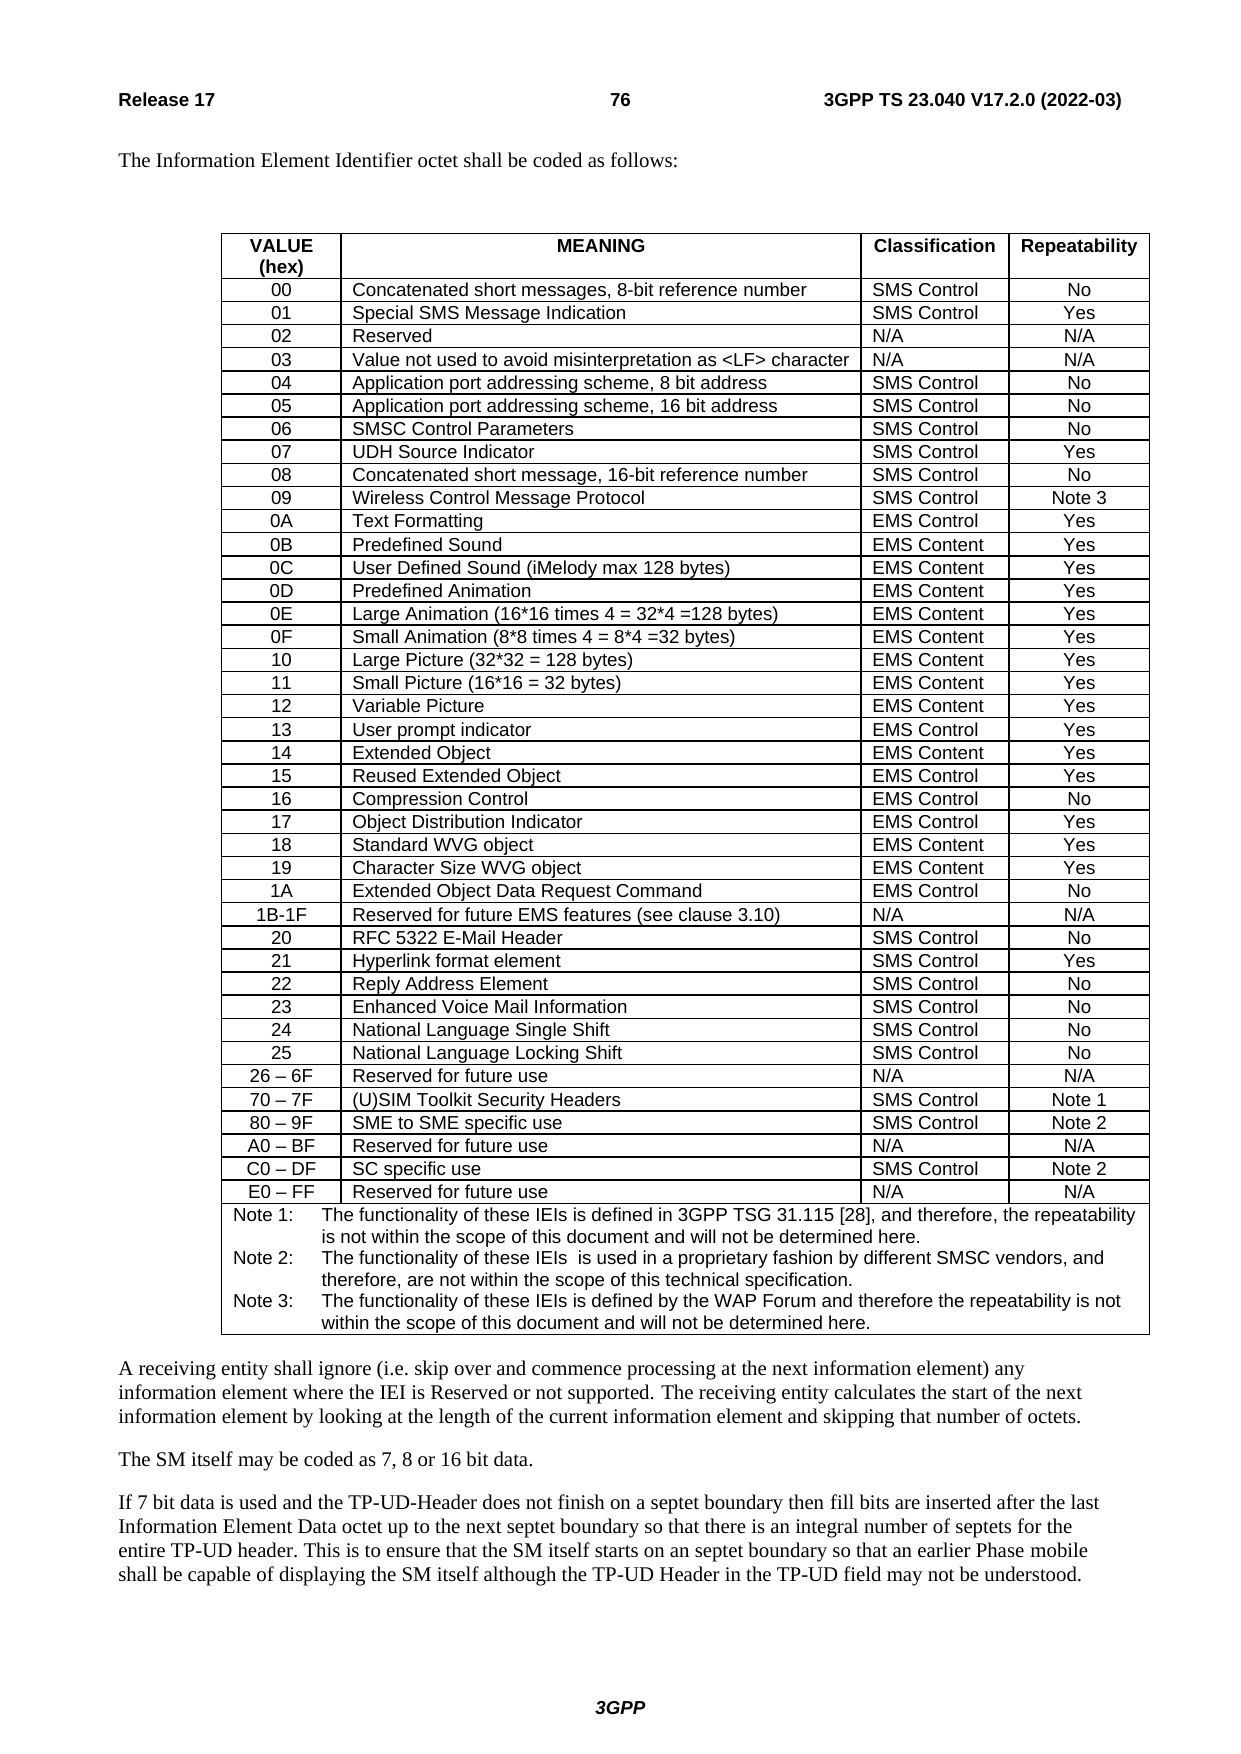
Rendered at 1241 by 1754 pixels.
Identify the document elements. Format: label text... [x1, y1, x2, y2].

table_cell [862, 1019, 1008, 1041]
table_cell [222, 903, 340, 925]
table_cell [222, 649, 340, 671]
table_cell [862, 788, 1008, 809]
text The Information Element Identifier octet shall be coded as follows: [118, 148, 1122, 172]
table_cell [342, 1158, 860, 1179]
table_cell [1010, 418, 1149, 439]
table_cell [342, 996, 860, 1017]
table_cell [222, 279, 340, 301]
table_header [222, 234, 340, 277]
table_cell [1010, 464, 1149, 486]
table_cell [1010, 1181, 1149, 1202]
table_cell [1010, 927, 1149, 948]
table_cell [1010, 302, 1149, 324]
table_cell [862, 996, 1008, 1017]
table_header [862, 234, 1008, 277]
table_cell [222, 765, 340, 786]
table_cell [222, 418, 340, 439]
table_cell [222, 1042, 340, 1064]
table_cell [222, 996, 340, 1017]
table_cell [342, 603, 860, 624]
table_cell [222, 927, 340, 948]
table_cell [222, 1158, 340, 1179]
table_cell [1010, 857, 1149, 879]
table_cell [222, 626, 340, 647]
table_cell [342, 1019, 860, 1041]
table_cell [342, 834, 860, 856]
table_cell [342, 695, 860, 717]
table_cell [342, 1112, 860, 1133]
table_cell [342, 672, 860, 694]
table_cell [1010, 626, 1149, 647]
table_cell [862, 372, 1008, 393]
text The SM itself may be coded as 7, 8 or 16 bit data. [118, 1447, 1122, 1471]
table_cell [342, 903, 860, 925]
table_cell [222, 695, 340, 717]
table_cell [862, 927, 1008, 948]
text A receiving entity shall ignore (i.e. skip over and commence processing at the next information element) any information element where the IEI is Reserved or not supported. The receiving entity calculates the start of the next information element by looking at the length of the current information element and skipping that number of octets. [118, 1356, 1122, 1428]
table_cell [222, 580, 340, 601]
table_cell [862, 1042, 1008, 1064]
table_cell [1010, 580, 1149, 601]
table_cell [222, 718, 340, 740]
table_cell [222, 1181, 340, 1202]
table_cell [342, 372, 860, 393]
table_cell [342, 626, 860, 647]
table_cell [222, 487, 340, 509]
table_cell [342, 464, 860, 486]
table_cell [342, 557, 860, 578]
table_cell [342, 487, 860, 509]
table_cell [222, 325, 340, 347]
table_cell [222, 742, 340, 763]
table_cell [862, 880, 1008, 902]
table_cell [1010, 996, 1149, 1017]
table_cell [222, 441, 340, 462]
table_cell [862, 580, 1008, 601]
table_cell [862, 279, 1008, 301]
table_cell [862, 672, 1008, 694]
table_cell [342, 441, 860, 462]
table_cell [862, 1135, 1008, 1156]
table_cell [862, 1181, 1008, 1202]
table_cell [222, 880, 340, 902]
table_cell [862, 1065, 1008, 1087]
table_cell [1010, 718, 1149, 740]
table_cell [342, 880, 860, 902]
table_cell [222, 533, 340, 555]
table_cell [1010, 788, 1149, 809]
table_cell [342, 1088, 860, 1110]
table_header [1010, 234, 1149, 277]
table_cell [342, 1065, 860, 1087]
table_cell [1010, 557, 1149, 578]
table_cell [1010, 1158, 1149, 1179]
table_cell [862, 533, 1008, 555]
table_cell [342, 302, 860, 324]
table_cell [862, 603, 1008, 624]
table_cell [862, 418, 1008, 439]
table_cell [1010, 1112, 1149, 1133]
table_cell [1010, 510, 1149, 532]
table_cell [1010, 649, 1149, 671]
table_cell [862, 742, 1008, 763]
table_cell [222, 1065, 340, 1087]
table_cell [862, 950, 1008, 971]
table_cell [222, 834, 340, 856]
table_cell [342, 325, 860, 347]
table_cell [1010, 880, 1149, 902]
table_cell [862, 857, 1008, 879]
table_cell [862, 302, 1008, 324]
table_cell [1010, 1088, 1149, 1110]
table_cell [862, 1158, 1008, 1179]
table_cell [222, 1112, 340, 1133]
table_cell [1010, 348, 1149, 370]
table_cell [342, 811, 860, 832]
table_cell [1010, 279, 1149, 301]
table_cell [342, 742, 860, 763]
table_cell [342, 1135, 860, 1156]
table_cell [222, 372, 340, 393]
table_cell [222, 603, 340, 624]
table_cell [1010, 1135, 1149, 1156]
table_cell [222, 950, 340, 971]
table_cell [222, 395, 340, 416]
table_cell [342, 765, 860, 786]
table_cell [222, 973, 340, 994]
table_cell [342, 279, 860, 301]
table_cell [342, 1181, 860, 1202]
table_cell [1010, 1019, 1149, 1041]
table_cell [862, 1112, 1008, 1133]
text If 7 bit data is used and the TP-UD-Header does not finish on a septet boundary then fill bits are inserted after the last Information Element Data octet up to the next septet boundary so that there is an integral number of septets for the entire TP-UD header. This is to ensure that the SM itself starts on an septet boundary so that an earlier Phase mobile shall be capable of displaying the SM itself although the TP-UD Header in the TP-UD field may not be understood. [118, 1490, 1122, 1586]
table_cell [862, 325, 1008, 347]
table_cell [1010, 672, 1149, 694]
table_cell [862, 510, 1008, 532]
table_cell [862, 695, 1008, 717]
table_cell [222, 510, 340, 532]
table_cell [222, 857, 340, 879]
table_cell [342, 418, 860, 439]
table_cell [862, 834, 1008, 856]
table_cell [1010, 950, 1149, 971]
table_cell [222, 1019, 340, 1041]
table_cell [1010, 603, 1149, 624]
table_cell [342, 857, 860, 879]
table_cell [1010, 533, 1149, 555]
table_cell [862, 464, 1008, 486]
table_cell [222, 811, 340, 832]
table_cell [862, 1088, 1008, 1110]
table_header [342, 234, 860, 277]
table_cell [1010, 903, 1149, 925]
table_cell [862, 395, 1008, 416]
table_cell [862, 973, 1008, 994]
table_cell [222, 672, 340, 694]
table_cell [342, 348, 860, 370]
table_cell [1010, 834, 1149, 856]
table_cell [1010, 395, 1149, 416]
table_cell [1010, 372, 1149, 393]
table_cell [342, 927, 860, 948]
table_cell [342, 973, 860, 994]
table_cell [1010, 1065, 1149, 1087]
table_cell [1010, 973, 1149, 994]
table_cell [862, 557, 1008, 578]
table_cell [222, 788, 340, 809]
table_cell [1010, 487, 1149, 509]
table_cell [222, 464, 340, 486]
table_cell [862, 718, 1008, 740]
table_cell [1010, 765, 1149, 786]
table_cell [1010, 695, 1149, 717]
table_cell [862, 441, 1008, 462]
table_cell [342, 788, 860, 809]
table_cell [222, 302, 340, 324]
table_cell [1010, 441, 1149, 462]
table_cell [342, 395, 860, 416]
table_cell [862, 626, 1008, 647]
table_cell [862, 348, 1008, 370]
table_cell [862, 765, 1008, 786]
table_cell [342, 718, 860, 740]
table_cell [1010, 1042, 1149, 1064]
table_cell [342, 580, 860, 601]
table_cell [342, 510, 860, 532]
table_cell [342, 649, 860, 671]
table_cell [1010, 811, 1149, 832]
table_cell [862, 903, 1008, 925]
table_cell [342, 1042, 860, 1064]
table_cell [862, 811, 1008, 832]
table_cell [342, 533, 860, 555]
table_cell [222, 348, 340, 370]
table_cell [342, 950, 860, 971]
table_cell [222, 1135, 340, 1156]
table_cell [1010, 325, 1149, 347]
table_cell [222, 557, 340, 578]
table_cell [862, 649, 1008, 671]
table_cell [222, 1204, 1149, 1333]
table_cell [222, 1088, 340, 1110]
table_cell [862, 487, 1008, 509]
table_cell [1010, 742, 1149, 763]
